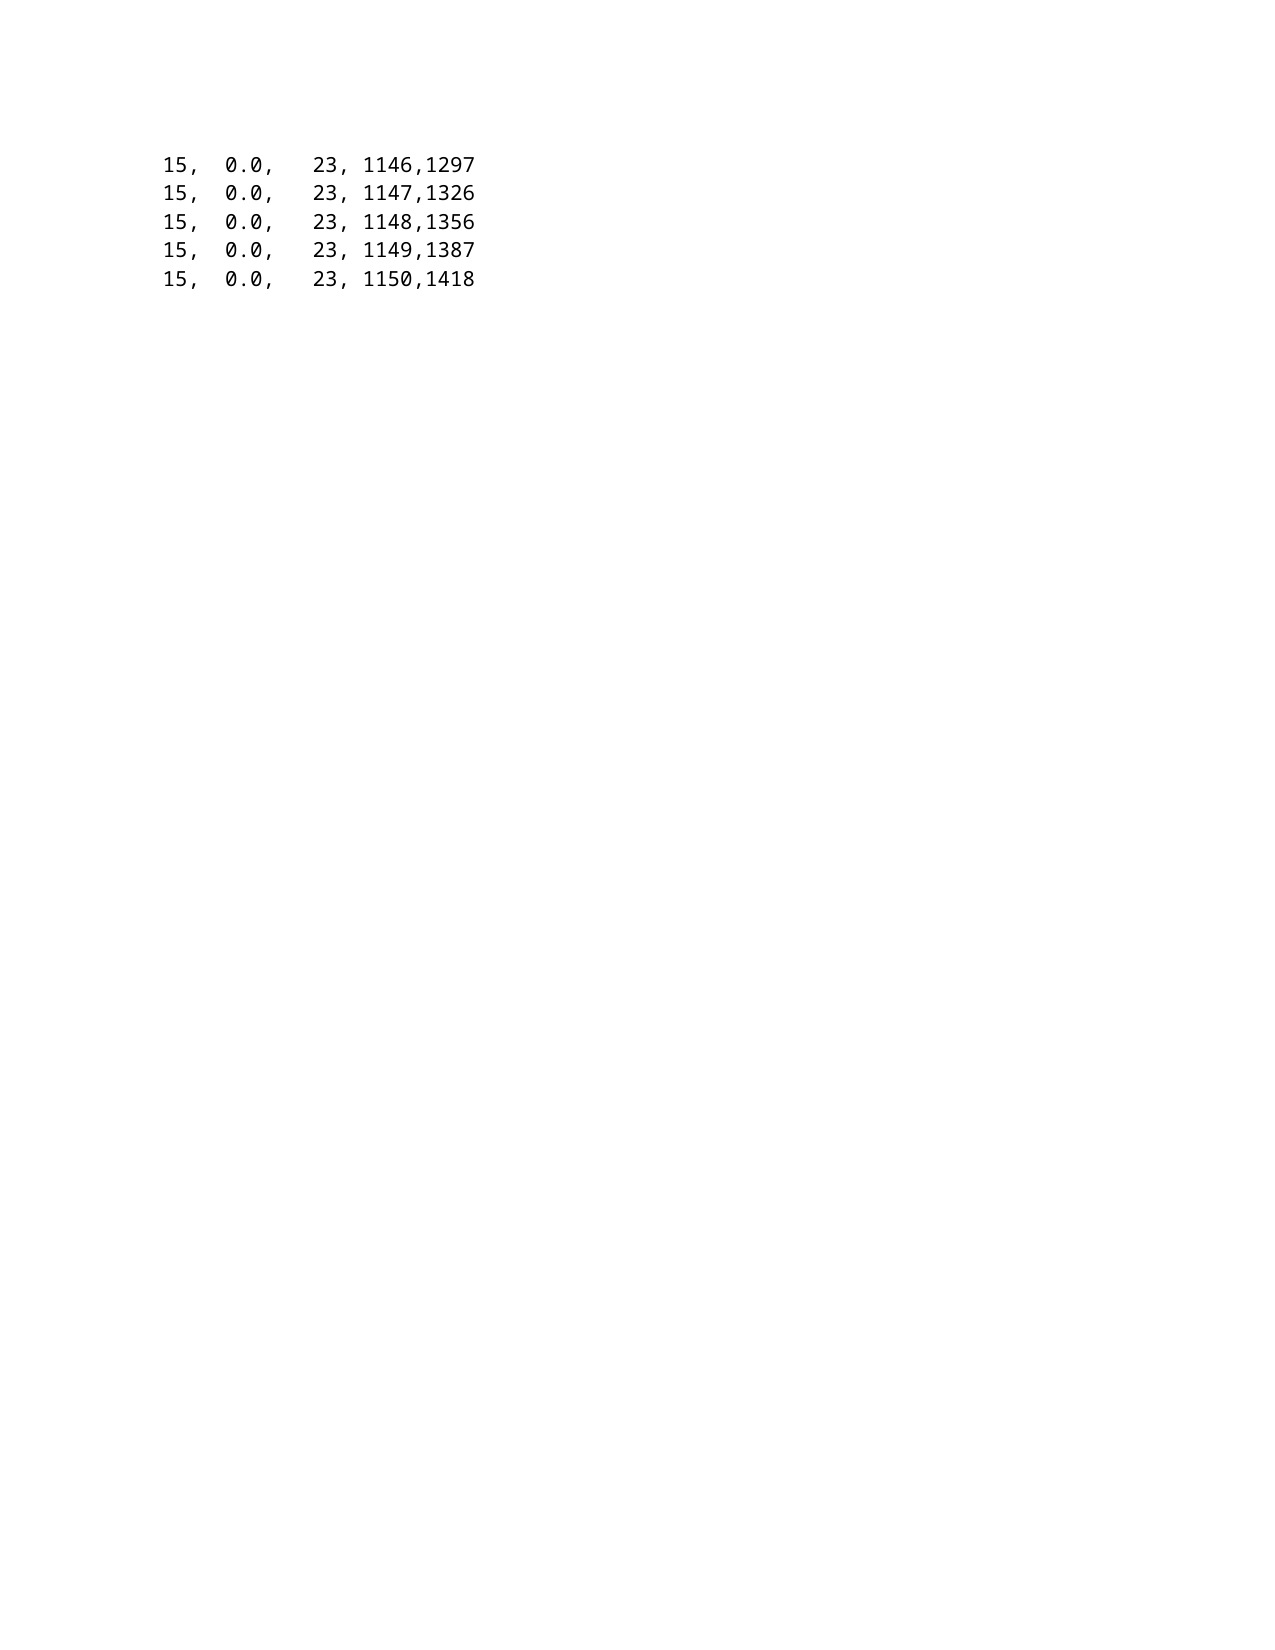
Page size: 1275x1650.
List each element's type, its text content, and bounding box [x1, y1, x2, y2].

text 15, 0.0, 23, 1150,1418 [150, 264, 1125, 292]
text 15, 0.0, 23, 1148,1356 [150, 207, 1125, 235]
text 15, 0.0, 23, 1146,1297 [150, 150, 1125, 178]
text 15, 0.0, 23, 1147,1326 [150, 178, 1125, 207]
text 15, 0.0, 23, 1149,1387 [150, 235, 1125, 264]
